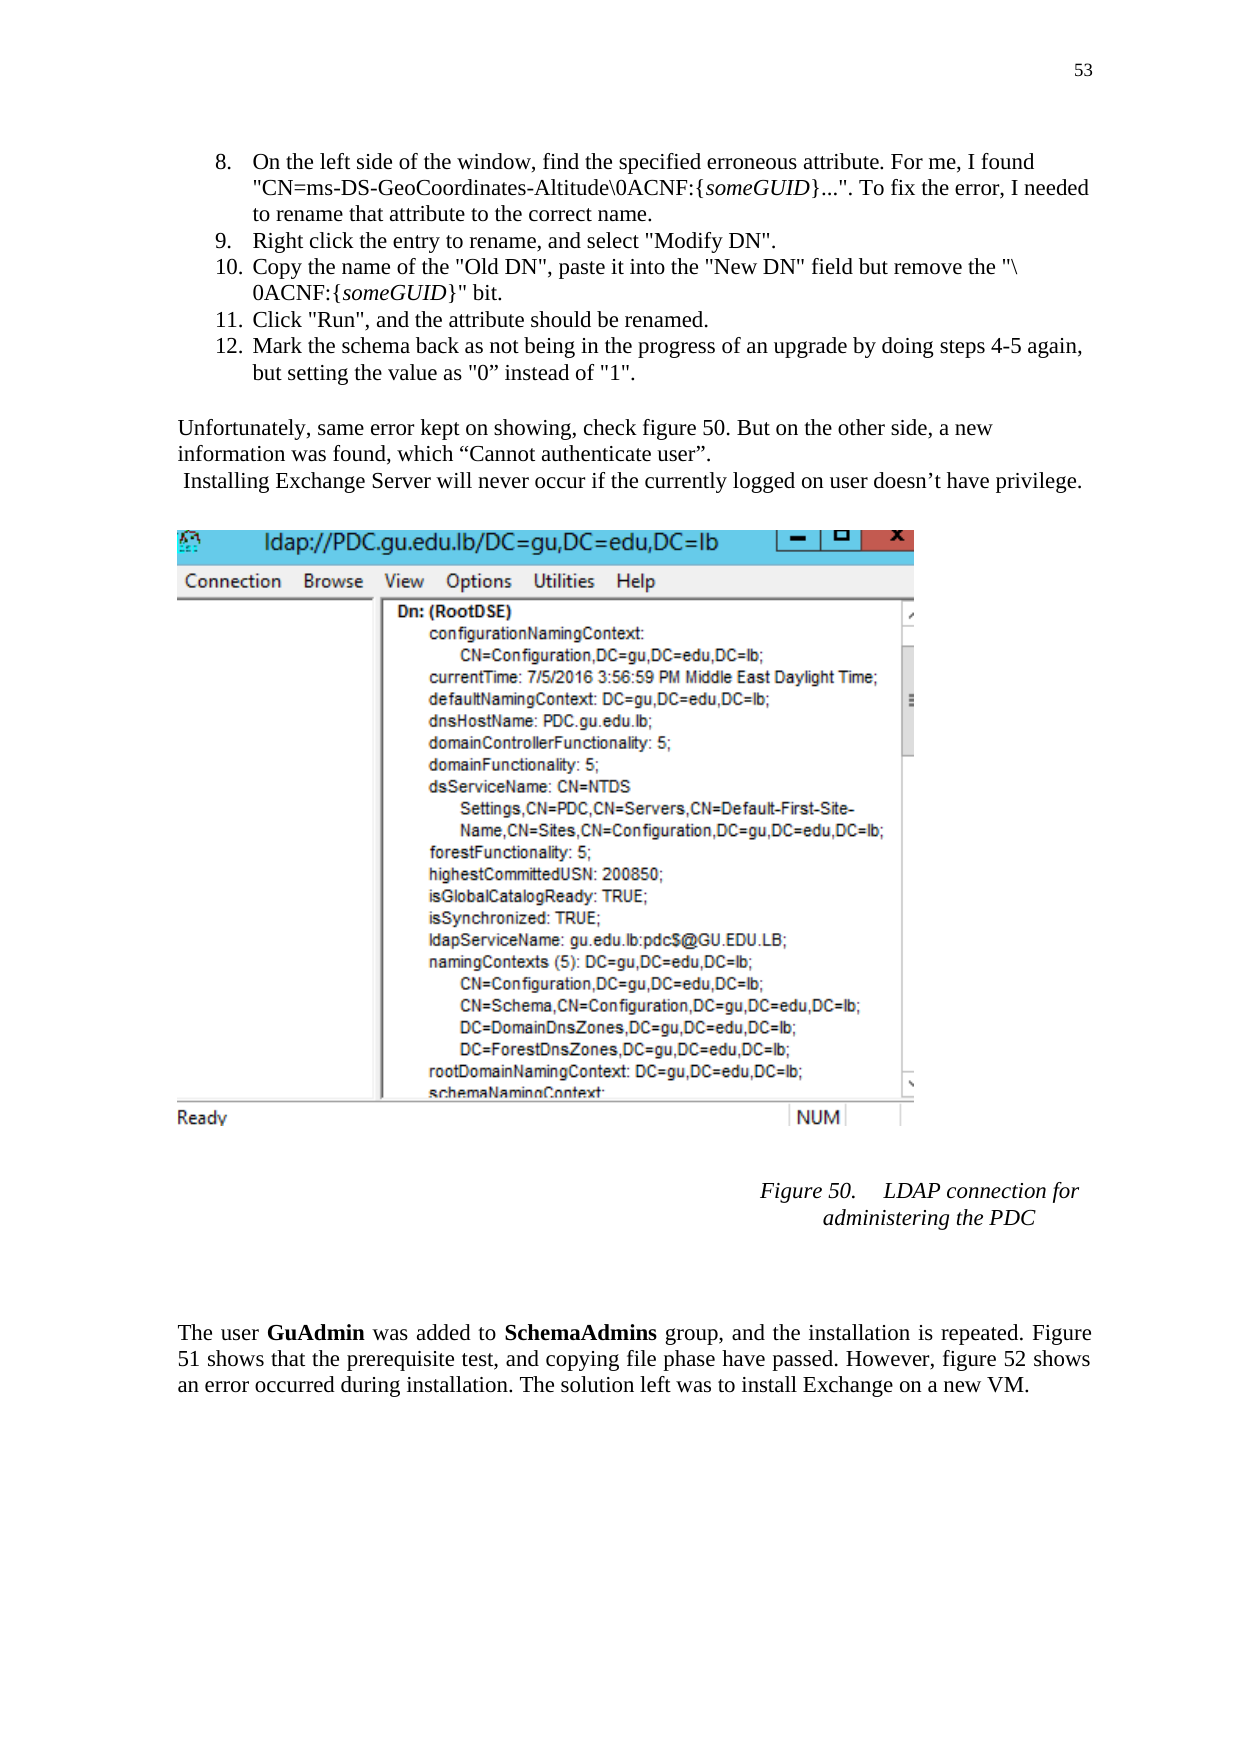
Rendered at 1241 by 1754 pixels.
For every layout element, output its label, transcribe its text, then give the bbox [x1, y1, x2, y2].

picture [177, 530, 914, 1126]
list Mark the schema back as not being in the progress of an upgrade by doing steps 4-5 again, but setting the value as "0” instead of "1". [215, 332, 1092, 385]
list On the left side of the window, find the specified erroneous attribute. For me, I found "CN=ms-DS-GeoCoordinates-Altitude\0ACNF:{someGUID}...". To fix the error, I needed to rename that attribute to the correct name. [215, 148, 1092, 227]
list Right click the entry to rename, and select "Modify DN". [215, 227, 1092, 253]
text LDAP connection for administering the PDC [767, 1177, 1092, 1230]
text The user GuAdmin was added to SchemaAdmins group, and the installation is repeated. Figure 51 shows that the prerequisite test, and copying file phase have passed. However, figure 52 shows an error occurred during installation. The solution left was to install Exchange on a new VM. [177, 1319, 1092, 1398]
list Copy the name of the "Old DN", paste it into the "New DN" field but remove the "\0ACNF:{someGUID}" bit. [215, 253, 1092, 306]
list Click "Run", and the attribute should be renamed. [215, 306, 1092, 332]
text Installing Exchange Server will never occur if the currently logged on user doesn’t have privilege. [177, 467, 1092, 493]
text Unfortunately, same error kept on showing, check figure 50. But on the other side, a new information was found, which “Cannot authenticate user”. [177, 414, 1092, 467]
